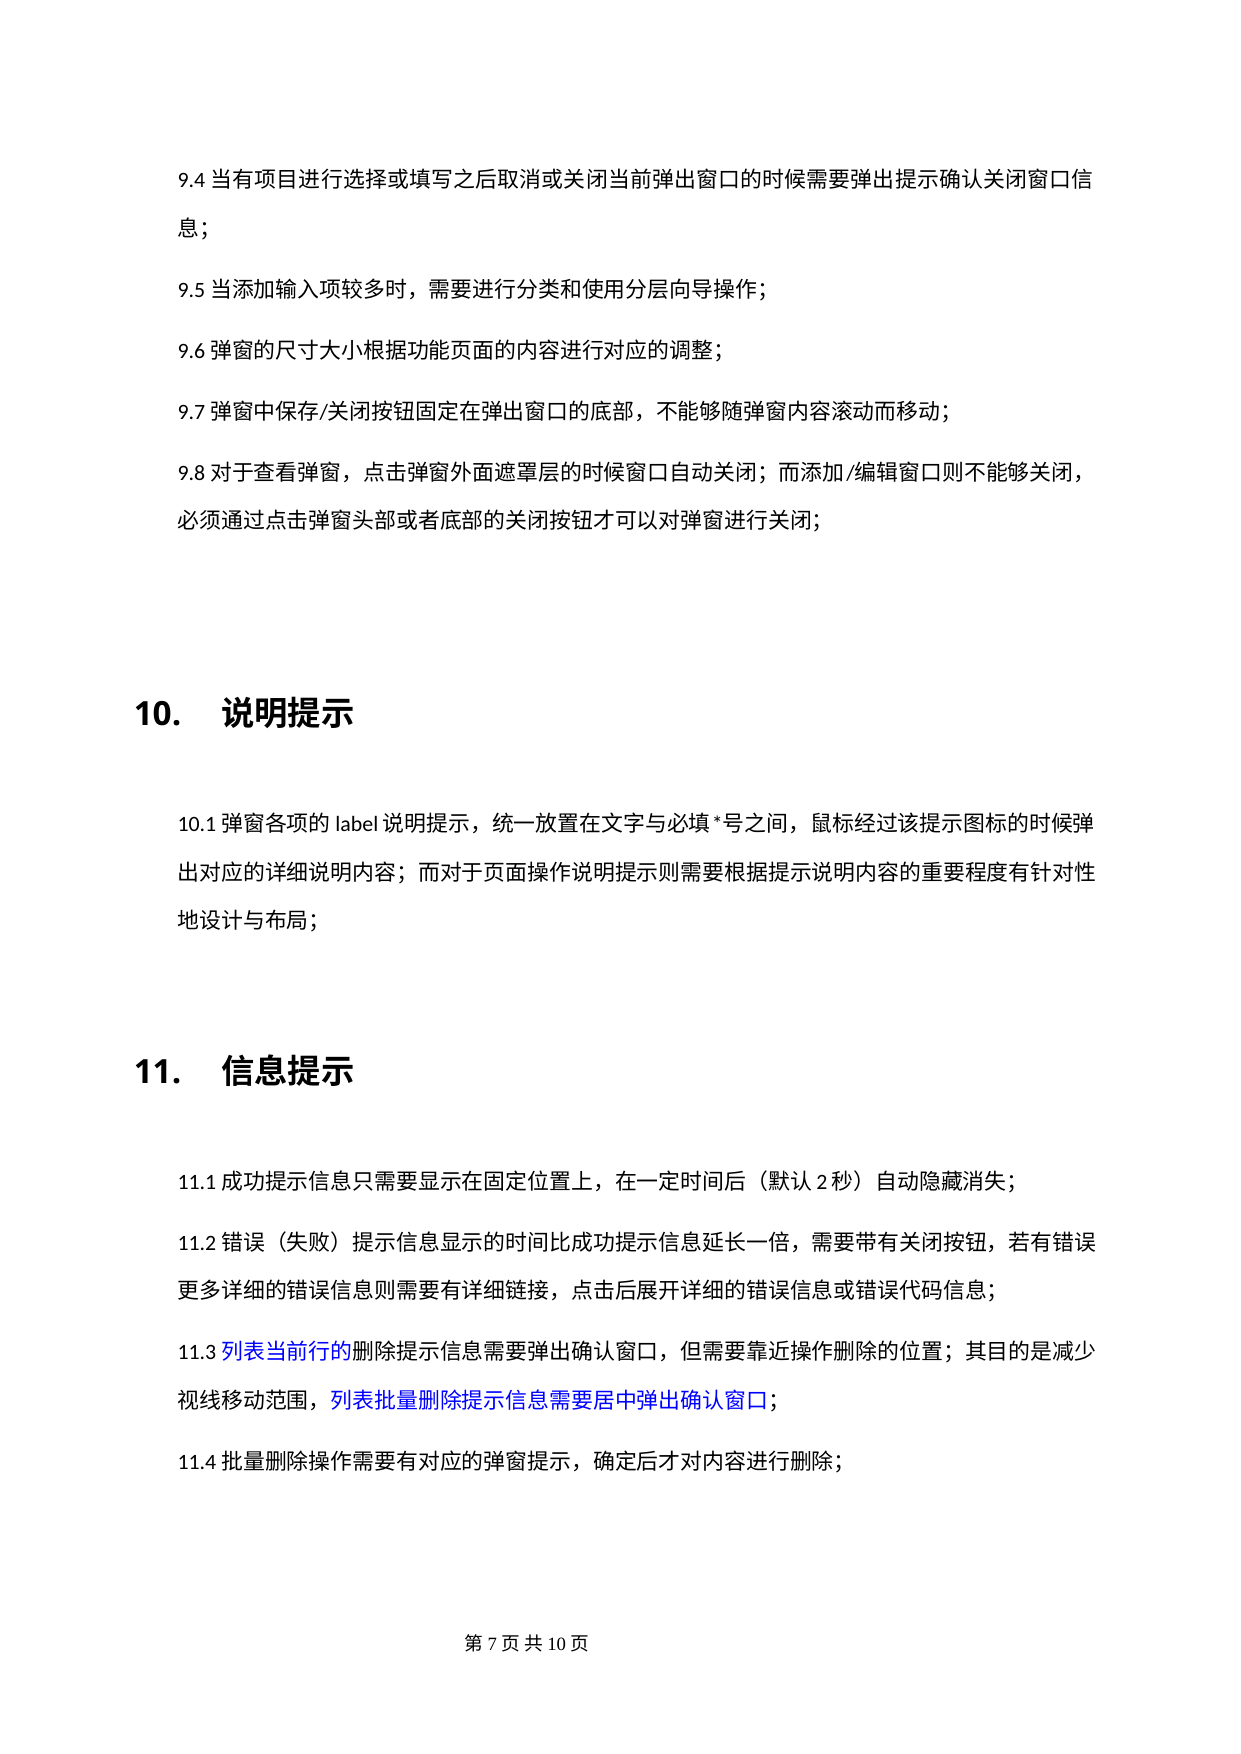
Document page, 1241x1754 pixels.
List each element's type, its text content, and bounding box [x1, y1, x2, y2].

text 9.6 弹窗的尺寸大小根据功能页面的内容进行对应的调整； [177, 332, 1096, 365]
text 10.1 弹窗各项的label说明提示，统一放置在文字与必填*号之间，鼠标经过该提示图标的时候弹出对应的详细说明内容；而对于页面操作说明提示则需要根据提示说明内容的重要程度有针对性地设计与布局； [177, 805, 1096, 935]
subtitle 信息提示 [133, 1037, 1096, 1102]
text 11.4 批量删除操作需要有对应的弹窗提示，确定后才对内容进行删除； [177, 1443, 1096, 1476]
text 9.4 当有项目进行选择或填写之后取消或关闭当前弹出窗口的时候需要弹出提示确认关闭窗口信息； [177, 162, 1096, 243]
subtitle 说明提示 [133, 678, 1096, 743]
text 9.7 弹窗中保存/关闭按钮固定在弹出窗口的底部，不能够随弹窗内容滚动而移动； [177, 393, 1096, 426]
text 9.8 对于查看弹窗，点击弹窗外面遮罩层的时候窗口自动关闭；而添加/编辑窗口则不能够关闭，必须通过点击弹窗头部或者底部的关闭按钮才可以对弹窗进行关闭； [177, 454, 1096, 535]
text 11.1 成功提示信息只需要显示在固定位置上，在一定时间后（默认2秒）自动隐藏消失； [177, 1163, 1096, 1196]
text 9.5 当添加输入项较多时，需要进行分类和使用分层向导操作； [177, 272, 1096, 304]
text 11.2 错误（失败）提示信息显示的时间比成功提示信息延长一倍，需要带有关闭按钮，若有错误更多详细的错误信息则需要有详细链接，点击后展开详细的错误信息或错误代码信息； [177, 1224, 1096, 1306]
text 11.3 列表当前行的删除提示信息需要弹出确认窗口，但需要靠近操作删除的位置；其目的是减少视线移动范围，列表批量删除提示信息需要居中弹出确认窗口； [177, 1334, 1096, 1415]
